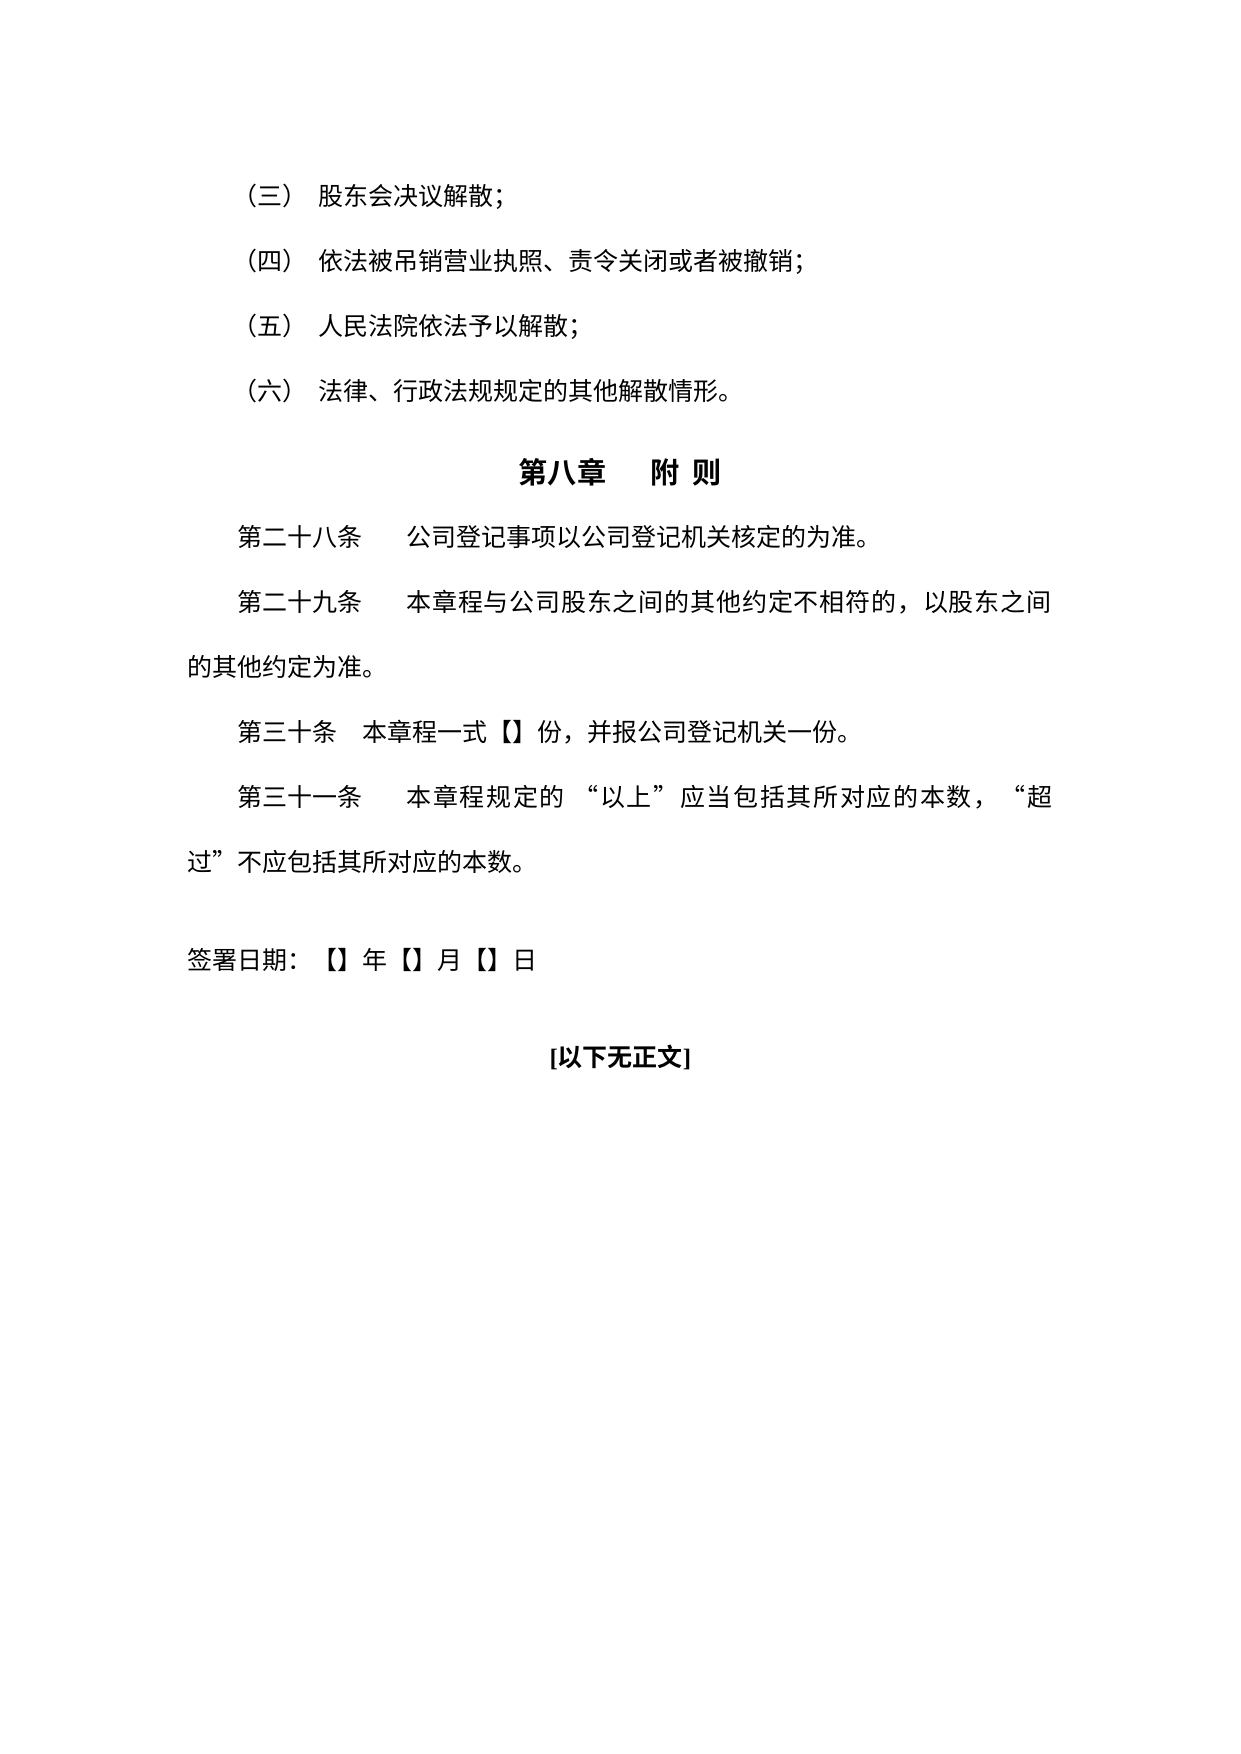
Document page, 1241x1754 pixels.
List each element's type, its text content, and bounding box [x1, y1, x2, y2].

list 股东会决议解散； [232, 162, 1053, 227]
list 依法被吊销营业执照、责令关闭或者被撤销； [232, 227, 1053, 292]
list 人民法院依法予以解散； [232, 292, 1053, 357]
list 公司登记事项以公司登记机关核定的为准。 [187, 503, 1053, 568]
text [以下无正文] [187, 1023, 1053, 1088]
text 签署日期：【】年【】月【】日 [187, 926, 1053, 991]
subtitle 附 则 [187, 438, 1053, 503]
list 本章程规定的 “以上”应当包括其所对应的本数，“超过”不应包括其所对应的本数。 [187, 763, 1053, 893]
list 法律、行政法规规定的其他解散情形。 [232, 357, 1053, 422]
list 本章程一式【】份，并报公司登记机关一份。 [187, 698, 1053, 763]
list 本章程与公司股东之间的其他约定不相符的，以股东之间的其他约定为准。 [187, 568, 1053, 698]
